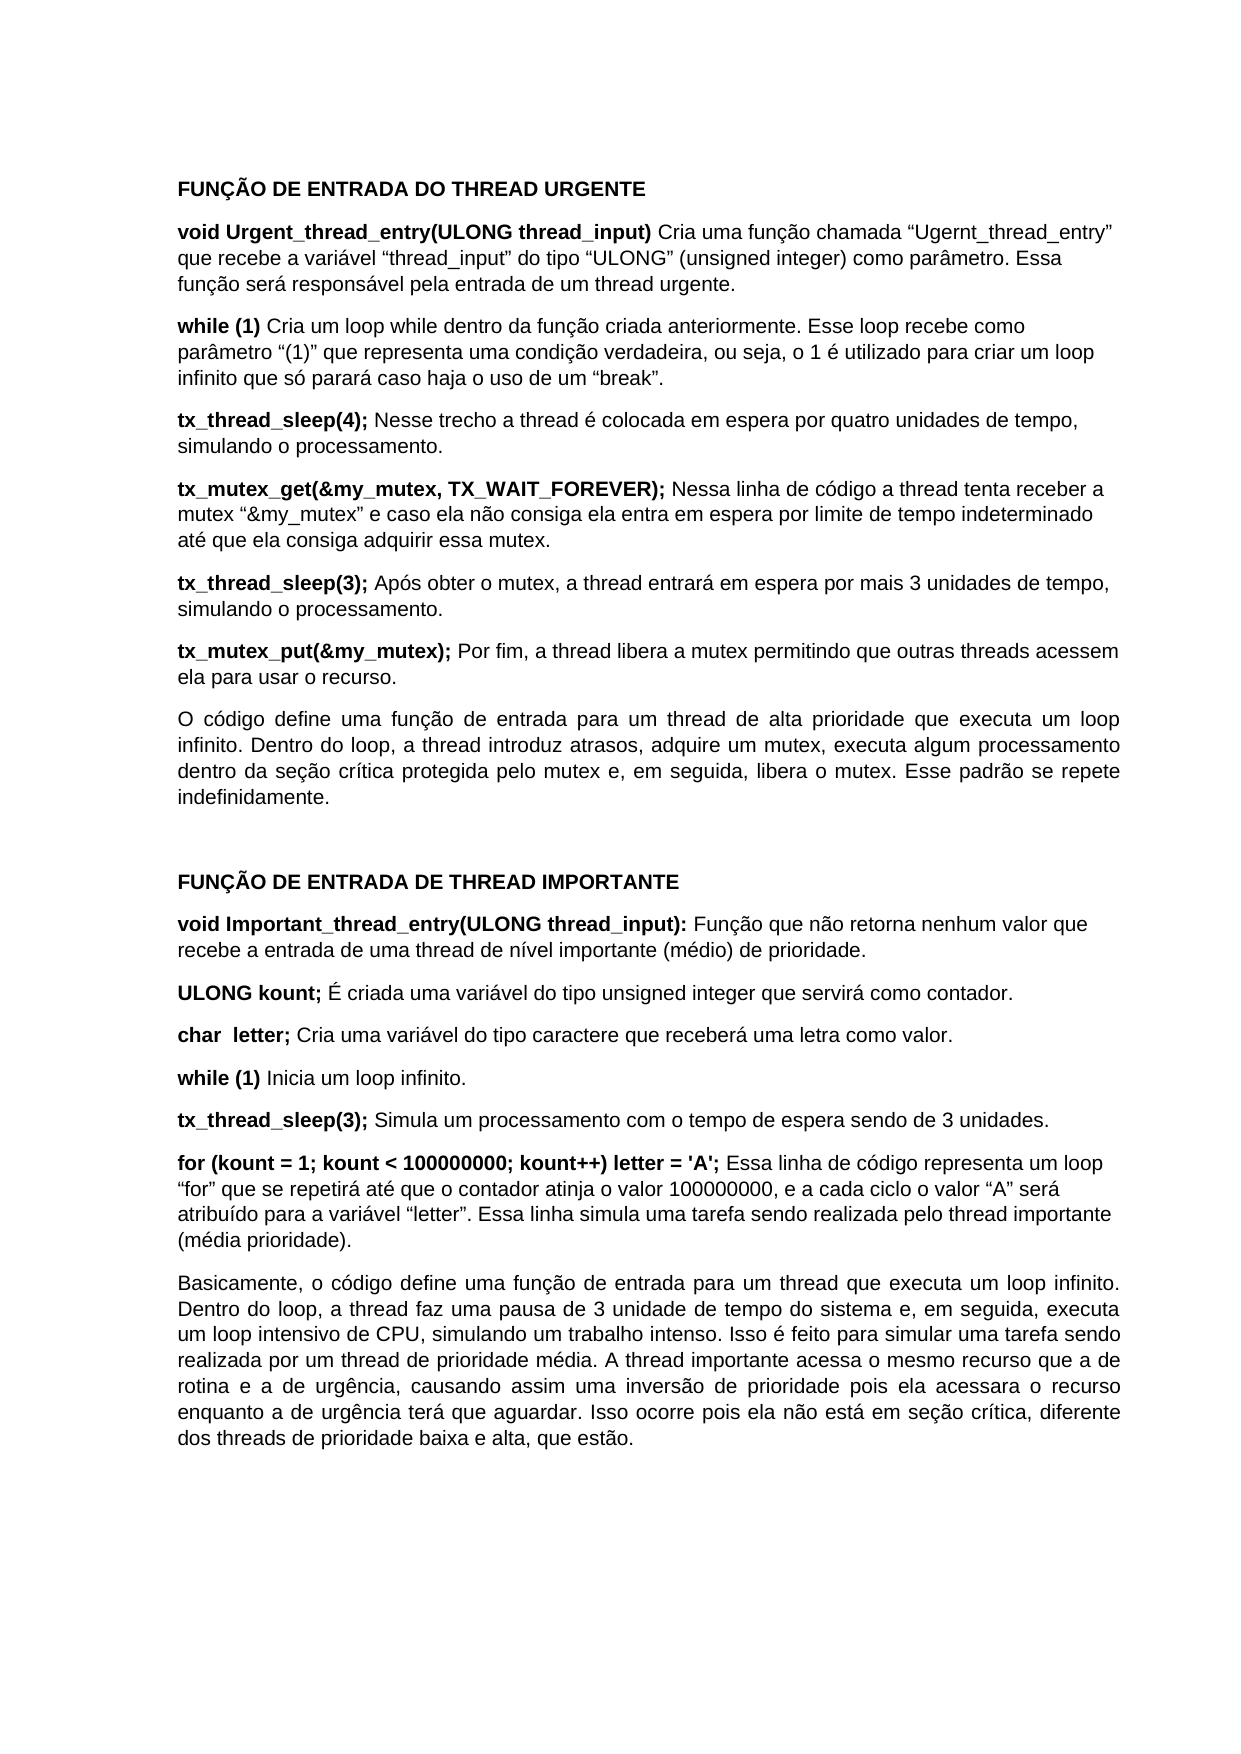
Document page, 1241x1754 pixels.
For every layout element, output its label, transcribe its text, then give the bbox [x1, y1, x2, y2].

text Basicamente, o código define uma função de entrada para um thread que executa um loop infinito. Dentro do loop, a thread faz uma pausa de 3 unidade de tempo do sistema e, em seguida, executa um loop intensivo de CPU, simulando um trabalho intenso. Isso é feito para simular uma tarefa sendo realizada por um thread de prioridade média. A thread importante acessa o mesmo recurso que a de rotina e a de urgência, causando assim uma inversão de prioridade pois ela acessara o recurso enquanto a de urgência terá que aguardar. Isso ocorre pois ela não está em seção crítica, diferente dos threads de prioridade baixa e alta, que estão. [177, 1271, 1122, 1449]
text tx_mutex_get(&my_mutex, TX_WAIT_FOREVER); Nessa linha de código a thread tenta receber a mutex “&my_mutex” e caso ela não consiga ela entra em espera por limite de tempo indeterminado até que ela consiga adquirir essa mutex. [177, 476, 1122, 552]
text void Urgent_thread_entry(ULONG thread_input) Cria uma função chamada “Ugernt_thread_entry” que recebe a variável “thread_input” do tipo “ULONG” (unsigned integer) como parâmetro. Essa função será responsável pela entrada de um thread urgente. [177, 220, 1122, 295]
text tx_thread_sleep(3); Após obter o mutex, a thread entrará em espera por mais 3 unidades de tempo, simulando o processamento. [177, 571, 1122, 620]
text while (1) Inicia um loop infinito. [177, 1066, 1122, 1089]
text for (kount = 1; kount < 100000000; kount++) letter = 'A'; Essa linha de código representa um loop “for” que se repetirá até que o contador atinja o valor 100000000, e a cada ciclo o valor “A” será atribuído para a variável “letter”. Essa linha simula uma tarefa sendo realizada pelo thread importante (média prioridade). [177, 1151, 1122, 1252]
text O código define uma função de entrada para um thread de alta prioridade que executa um loop infinito. Dentro do loop, a thread introduz atrasos, adquire um mutex, executa algum processamento dentro da seção crítica protegida pelo mutex e, em seguida, libera o mutex. Esse padrão se repete indefinidamente. [177, 707, 1122, 809]
text tx_mutex_put(&my_mutex); Por fim, a thread libera a mutex permitindo que outras threads acessem ela para usar o recurso. [177, 639, 1122, 689]
text ULONG kount; É criada uma variável do tipo unsigned integer que servirá como contador. [177, 981, 1122, 1004]
text char letter; Cria uma variável do tipo caractere que receberá uma letra como valor. [177, 1023, 1122, 1047]
text while (1) Cria um loop while dentro da função criada anteriormente. Esse loop recebe como parâmetro “(1)” que representa uma condição verdadeira, ou seja, o 1 é utilizado para criar um loop infinito que só parará caso haja o uso de um “break”. [177, 314, 1122, 389]
text tx_thread_sleep(4); Nesse trecho a thread é colocada em espera por quatro unidades de tempo, simulando o processamento. [177, 408, 1122, 458]
text FUNÇÃO DE ENTRADA DE THREAD IMPORTANTE [177, 870, 1122, 894]
text FUNÇÃO DE ENTRADA DO THREAD URGENTE [177, 177, 1122, 201]
text tx_thread_sleep(3); Simula um processamento com o tempo de espera sendo de 3 unidades. [177, 1108, 1122, 1132]
text void Important_thread_entry(ULONG thread_input): Função que não retorna nenhum valor que recebe a entrada de uma thread de nível importante (médio) de prioridade. [177, 912, 1122, 962]
